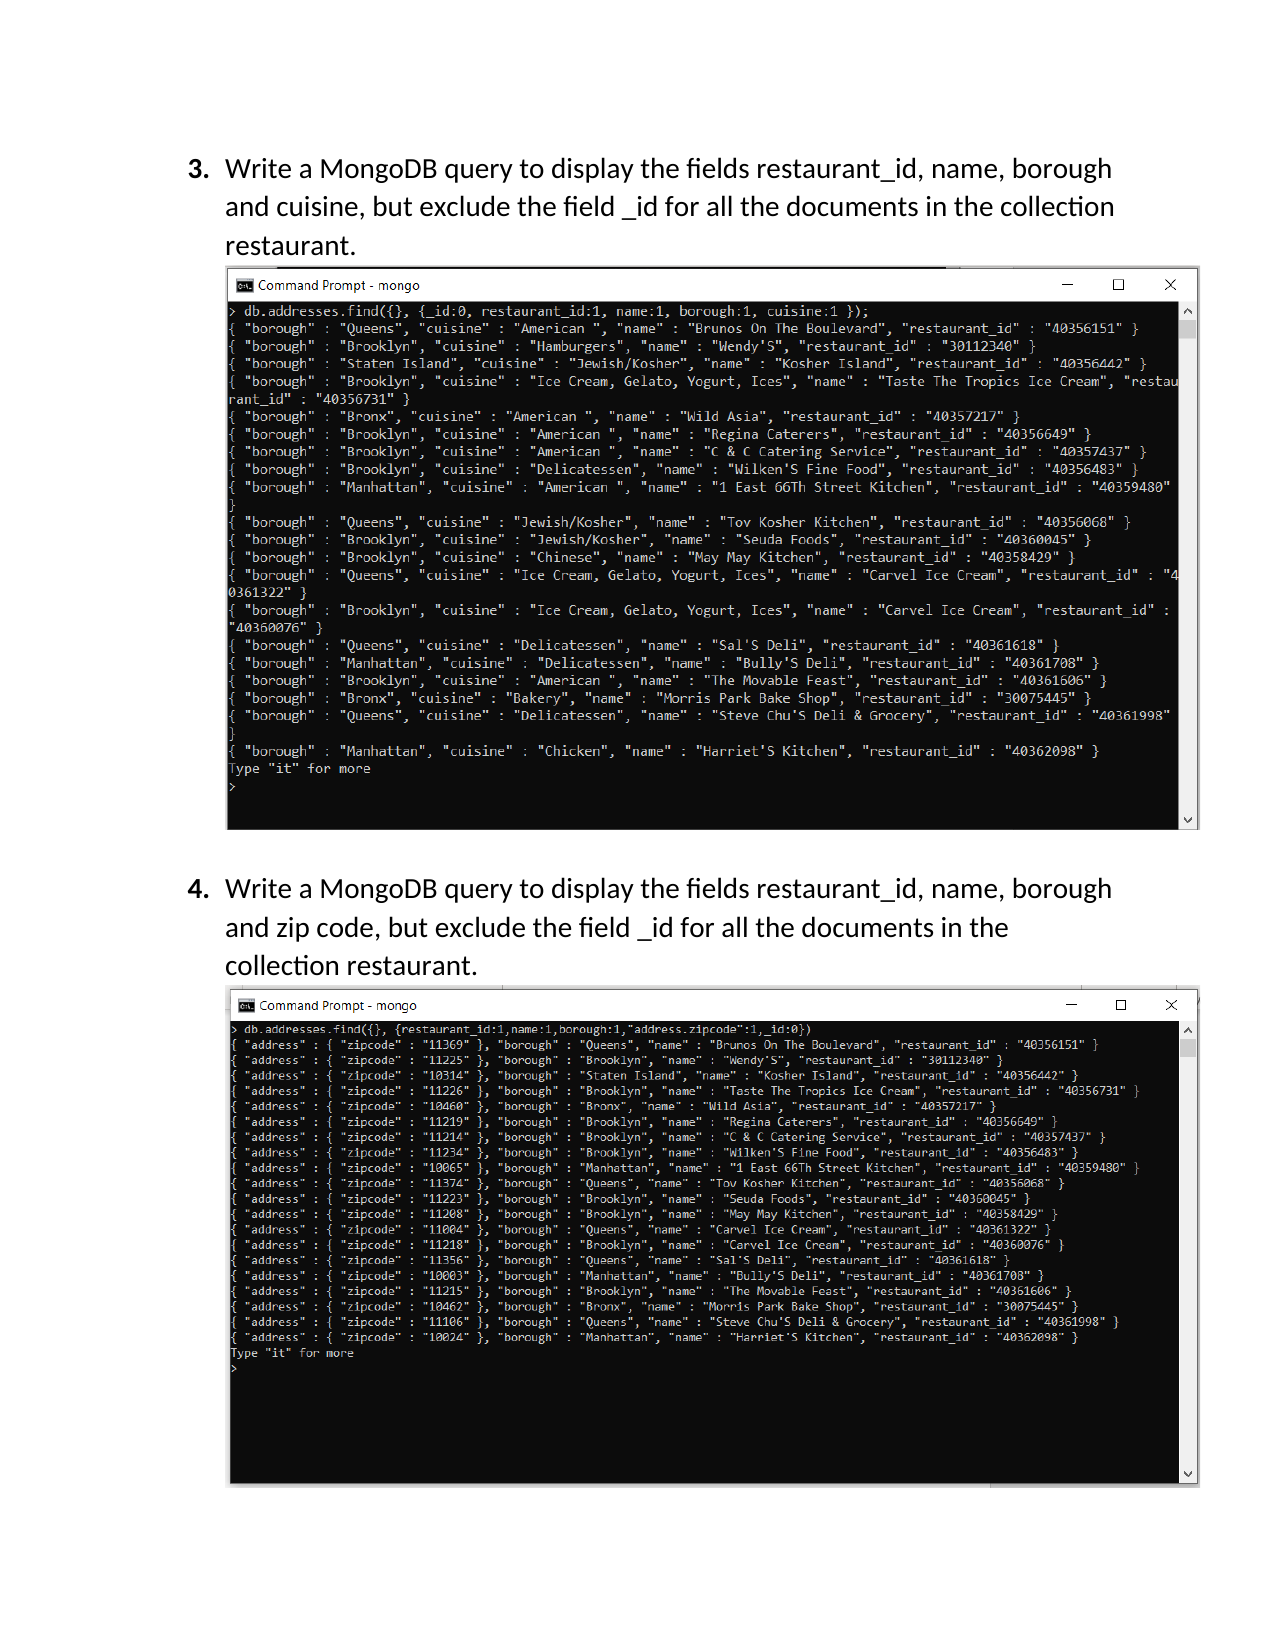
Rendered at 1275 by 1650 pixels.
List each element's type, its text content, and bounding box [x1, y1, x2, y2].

list Write a MongoDB query to display the fields restaurant_id, name, borough and cuisine, but exclude the field _id for all the documents in the collection restaurant. [187, 150, 1125, 262]
picture [225, 265, 1200, 830]
list Write a MongoDB query to display the fields restaurant_id, name, borough and zip code, but exclude the field _id for all the documents in the collection restaurant. [187, 870, 1125, 983]
picture [225, 985, 1200, 1488]
